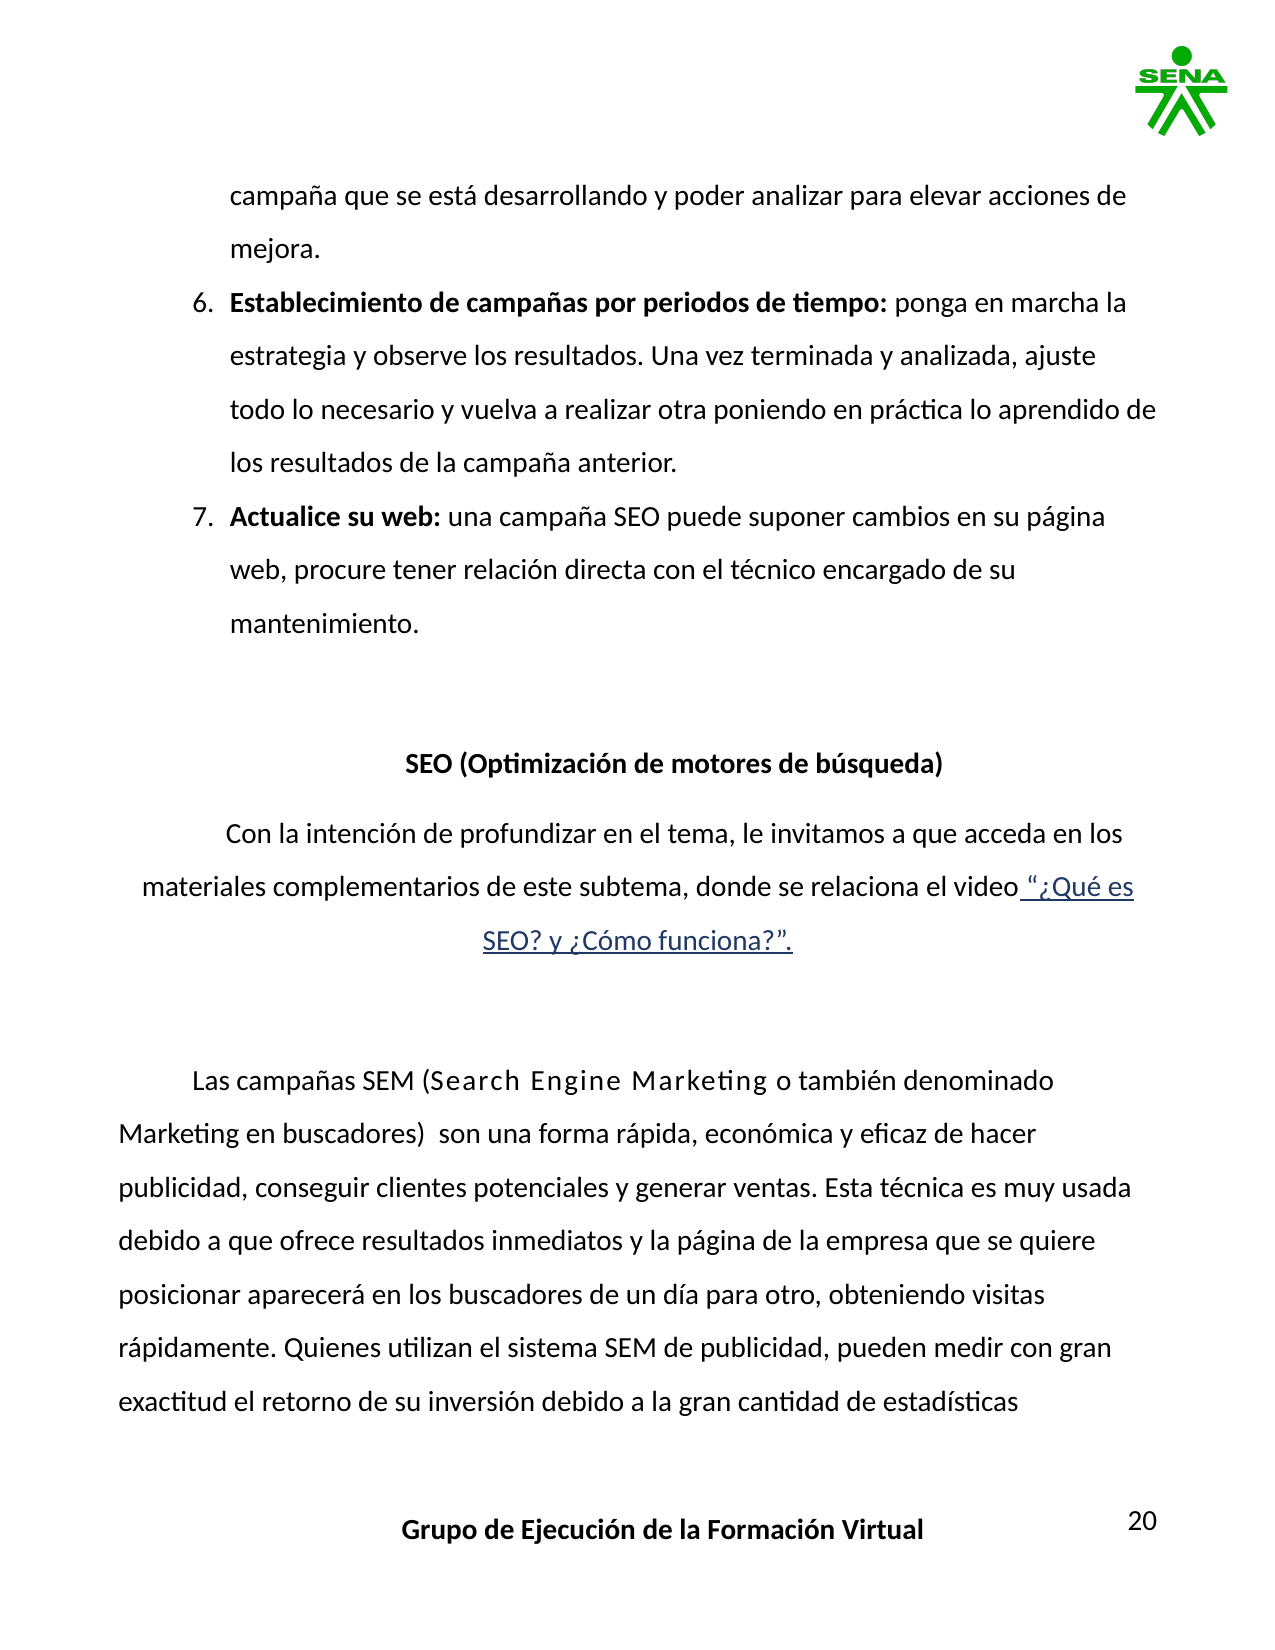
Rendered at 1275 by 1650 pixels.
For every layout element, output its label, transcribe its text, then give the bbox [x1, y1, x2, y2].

list Actualice su web: una campaña SEO puede suponer cambios en su página web, procure tener relación directa con el técnico encargado de su mantenimiento. [192, 498, 1157, 640]
list Establecimiento de campañas por periodos de tiempo: ponga en marcha la estrategia y observe los resultados. Una vez terminada y analizada, ajuste todo lo necesario y vuelva a realizar otra poniendo en práctica lo aprendido de los resultados de la campaña anterior. [192, 284, 1157, 480]
text Con la intención de profundizar en el tema, le invitamos a que acceda en los materiales complementarios de este subtema, donde se relaciona el video “¿Qué es SEO? y ¿Cómo funciona?”. [118, 815, 1157, 957]
picture [1135, 46, 1228, 136]
text SEO (Optimización de motores de búsqueda) [118, 745, 1157, 781]
